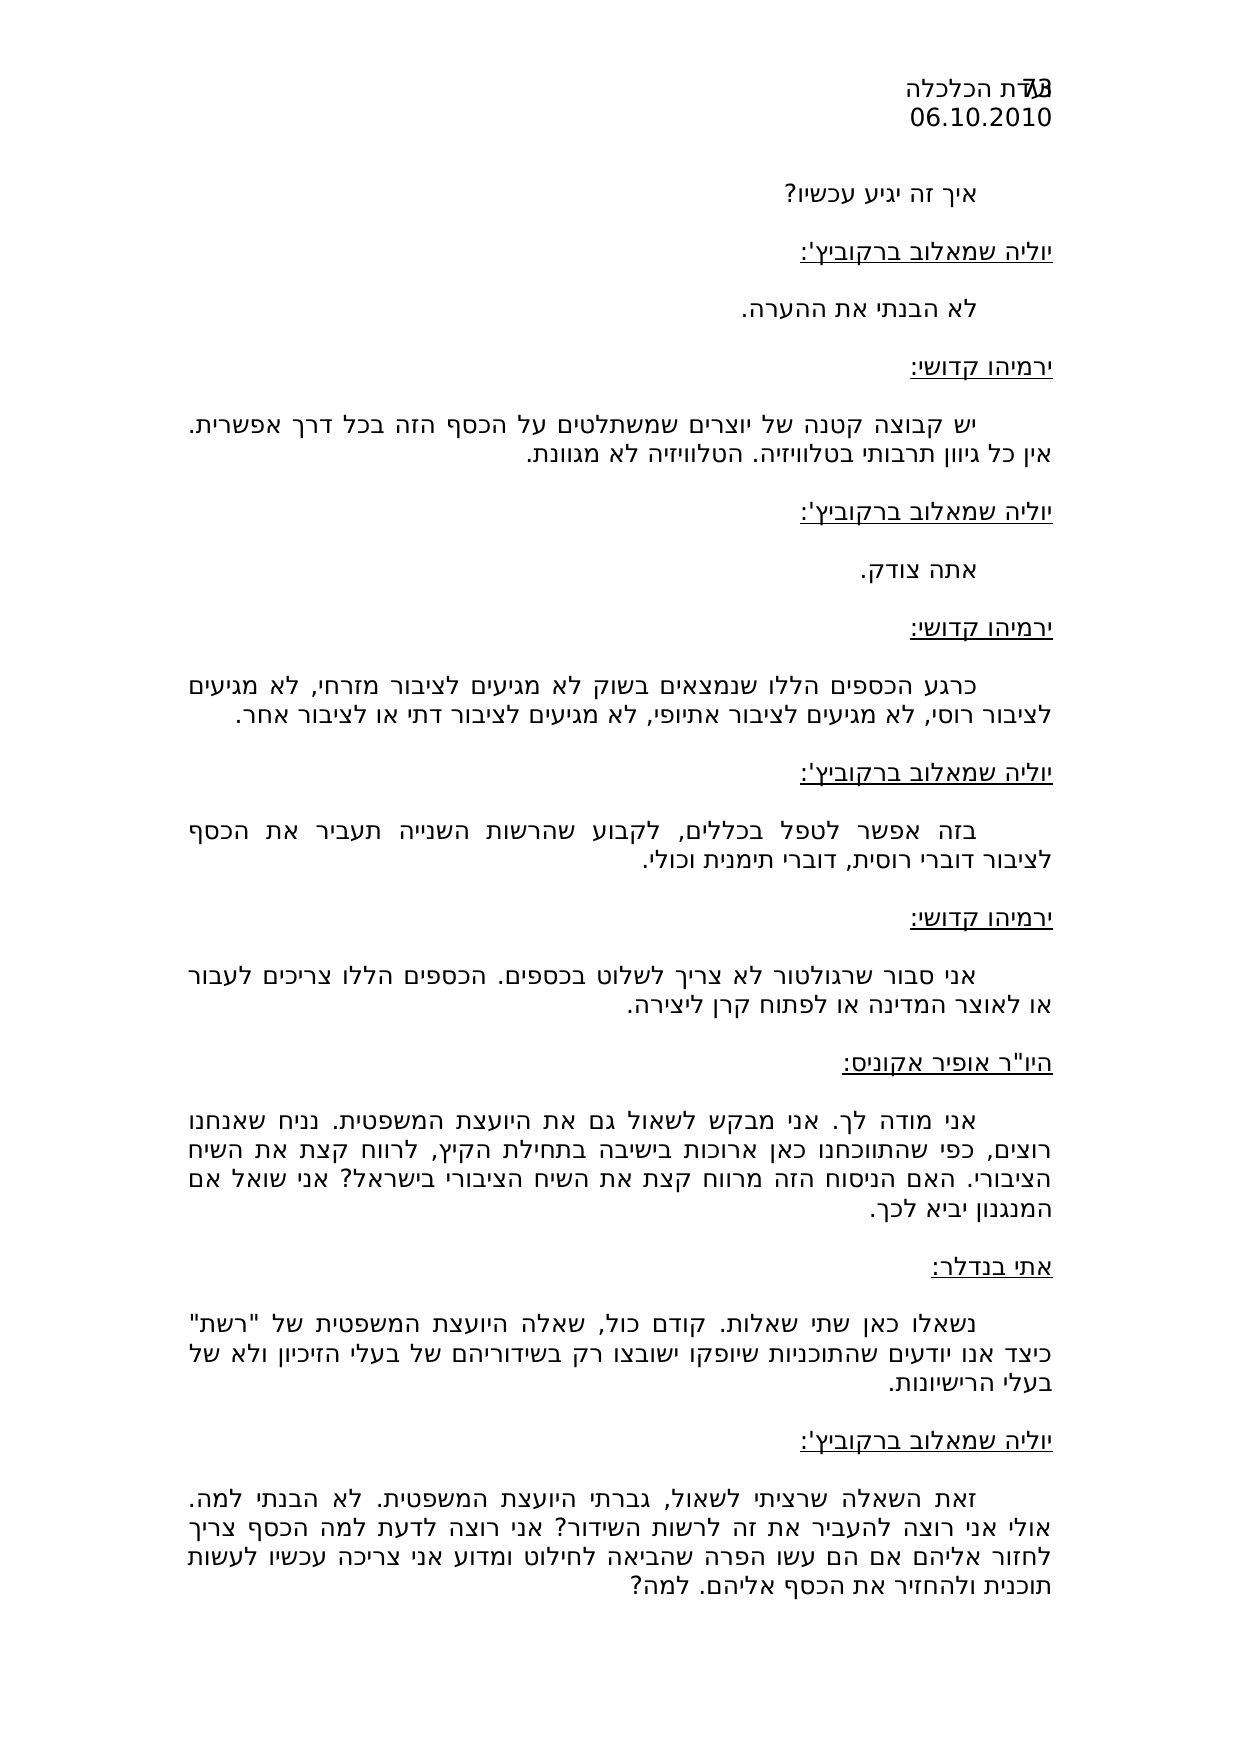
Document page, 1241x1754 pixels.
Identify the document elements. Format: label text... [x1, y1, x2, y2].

text אני מודה לך. אני מבקש לשאול גם את היועצת המשפטית. נניח שאנחנו רוצים, כפי שהתווכחנו כאן ארוכות בישיבה בתחילת הקיץ, לרווח קצת את השיח הציבורי. האם הניסוח הזה מרווח קצת את השיח הציבורי בישראל? אני שואל אם המנגנון יביא לכך. [187, 1106, 1053, 1223]
text יוליה שמאלוב ברקוביץ': [187, 237, 1053, 266]
text יוליה שמאלוב ברקוביץ': [187, 497, 1053, 527]
text אתי בנדלר: [187, 1252, 1053, 1281]
text זאת השאלה שרציתי לשאול, גברתי היועצת המשפטית. לא הבנתי למה. אולי אני רוצה להעביר את זה לרשות השידור? אני רוצה לדעת למה הכסף צריך לחזור אליהם אם הם עשו הפרה שהביאה לחילוט ומדוע אני צריכה עכשיו לעשות תוכנית ולהחזיר את הכסף אליהם. למה? [187, 1484, 1053, 1600]
text איך זה יגיע עכשיו? [187, 179, 1053, 208]
text אתה צודק. [187, 555, 1053, 584]
text ירמיהו קדושי: [187, 352, 1053, 382]
text בזה אפשר לטפל בכללים, לקבוע שהרשות השנייה תעביר את הכסף לציבור דוברי רוסית, דוברי תימנית וכולי. [187, 816, 1053, 874]
text יוליה שמאלוב ברקוביץ': [187, 758, 1053, 787]
text ירמיהו קדושי: [187, 613, 1053, 642]
text נשאלו כאן שתי שאלות. קודם כול, שאלה היועצת המשפטית של "רשת" כיצד אנו יודעים שהתוכניות שיופקו ישובצו רק בשידוריהם של בעלי הזיכיון ולא של בעלי הרישיונות. [187, 1309, 1053, 1397]
text כרגע הכספים הללו שנמצאים בשוק לא מגיעים לציבור מזרחי, לא מגיעים לציבור רוסי, לא מגיעים לציבור אתיופי, לא מגיעים לציבור דתי או לציבור אחר. [187, 671, 1053, 729]
text היו"ר אופיר אקוניס: [187, 1048, 1053, 1077]
text ירמיהו קדושי: [187, 903, 1053, 932]
text יוליה שמאלוב ברקוביץ': [187, 1426, 1053, 1455]
text יש קבוצה קטנה של יוצרים שמשתלטים על הכסף הזה בכל דרך אפשרית. אין כל גיוון תרבותי בטלוויזיה. הטלוויזיה לא מגוונת. [187, 410, 1053, 469]
text לא הבנתי את ההערה. [187, 294, 1053, 324]
text אני סבור שרגולטור לא צריך לשלוט בכספים. הכספים הללו צריכים לעבור או לאוצר המדינה או לפתוח קרן ליצירה. [187, 961, 1053, 1019]
